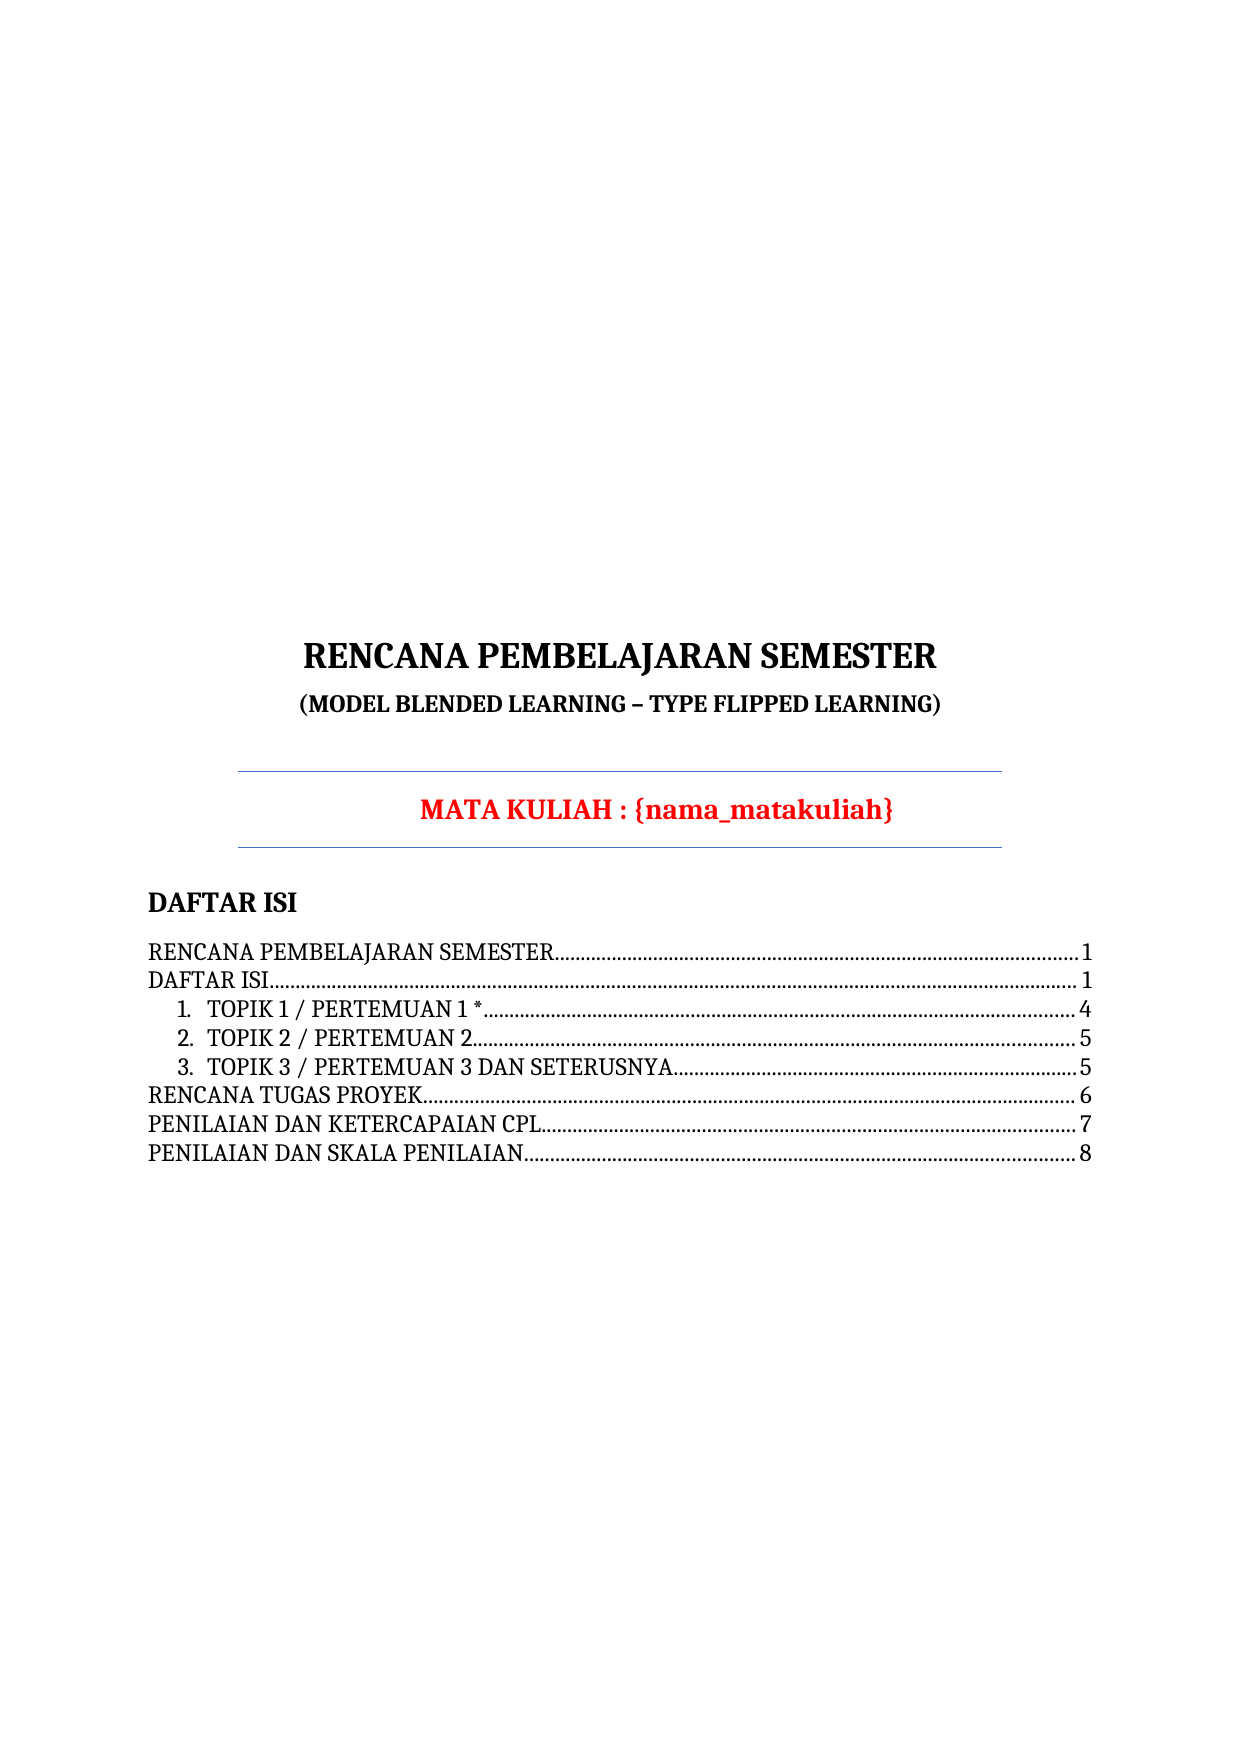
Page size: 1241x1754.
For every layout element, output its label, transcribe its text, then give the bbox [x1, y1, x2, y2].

text (MODEL BLENDED LEARNING – TYPE FLIPPED LEARNING) [148, 690, 1092, 719]
subtitle RENCANA PEMBELAJARAN SEMESTER [148, 635, 1092, 678]
subtitle DAFTAR ISI [148, 886, 1092, 919]
text MATA KULIAH : {nama_matakuliah} [238, 772, 1002, 847]
